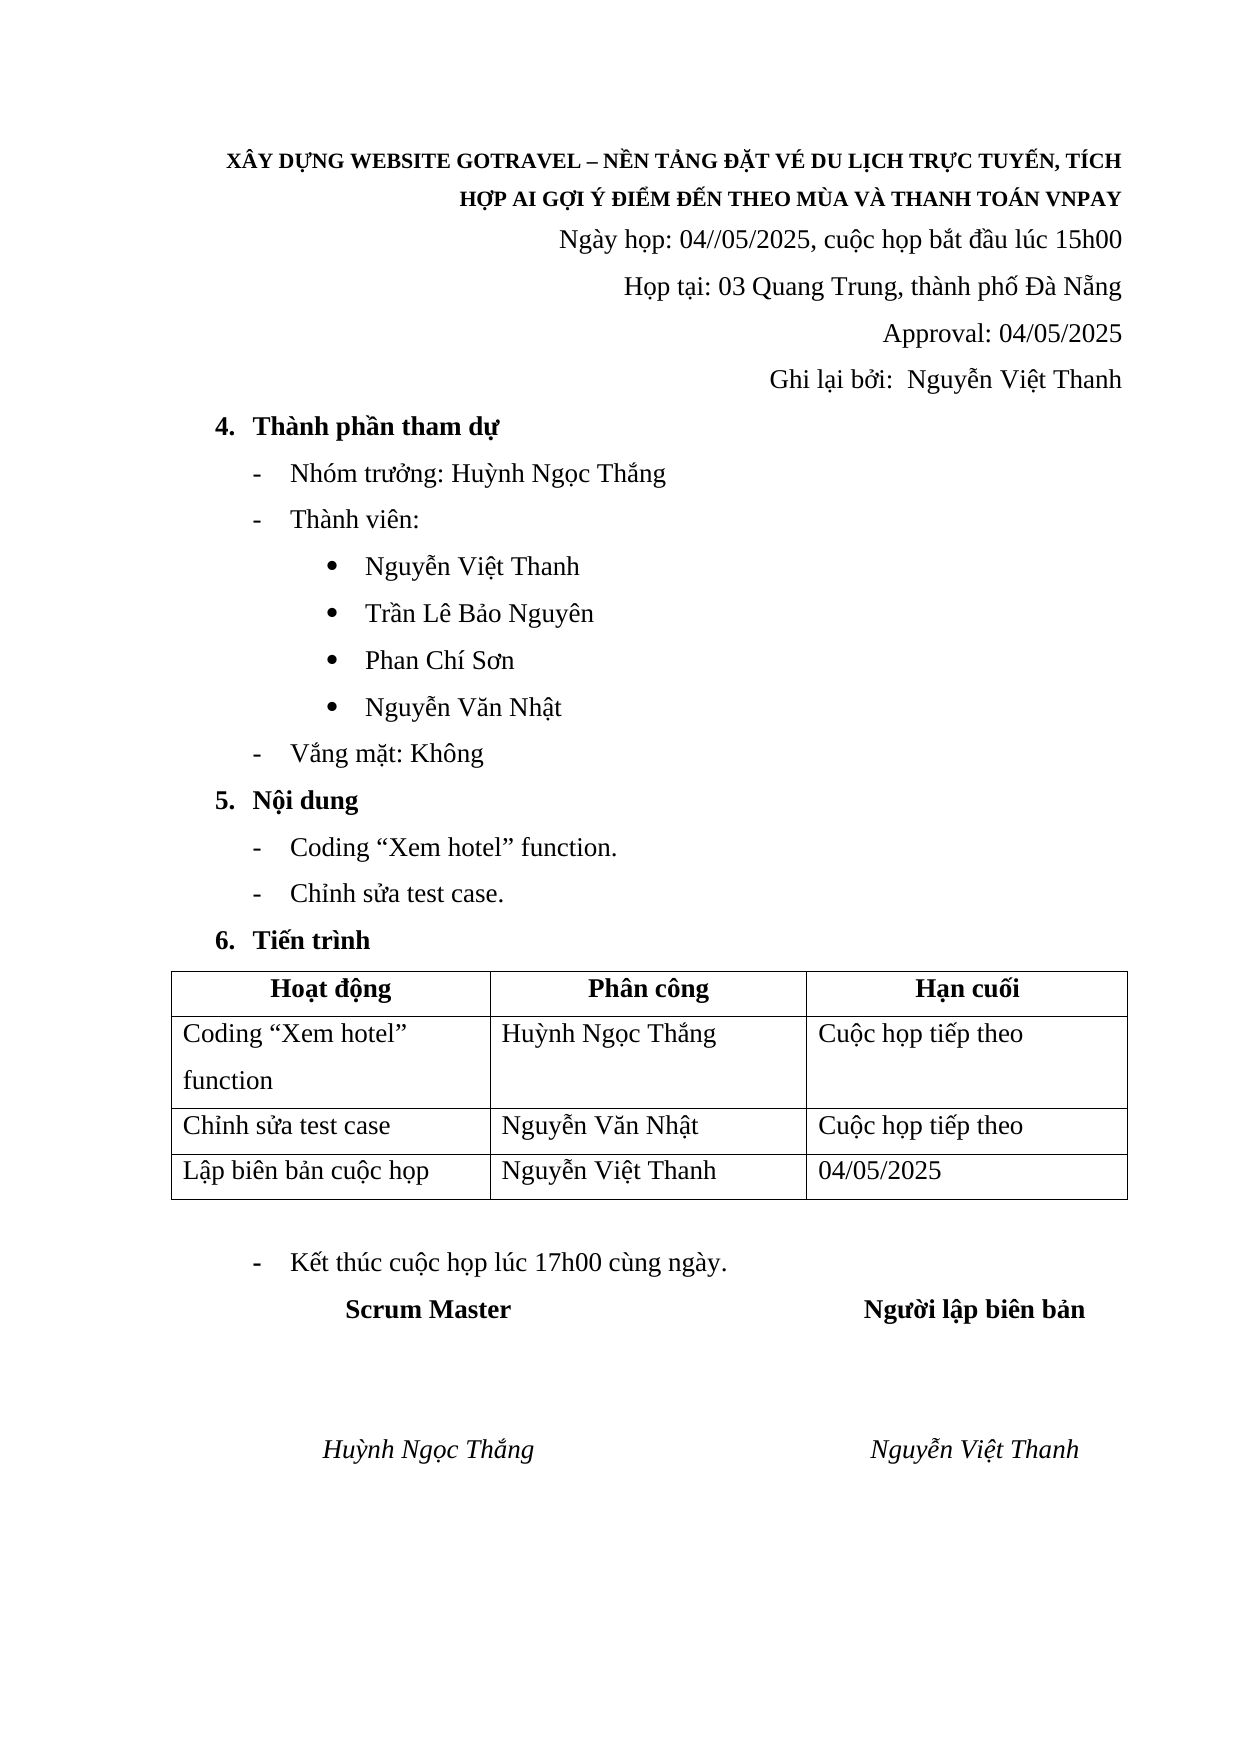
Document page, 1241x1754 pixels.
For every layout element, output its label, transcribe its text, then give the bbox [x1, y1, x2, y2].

list Kết thúc cuộc họp lúc 17h00 cùng ngày. [252, 1246, 1122, 1278]
table_cell Coding “Xem hotel” function [172, 1017, 490, 1108]
list Scrum Master Người lập biên bản [290, 1293, 1122, 1324]
list Coding “Xem hotel” function. [252, 831, 1122, 862]
table_header Phân công [491, 972, 806, 1016]
text Họp tại: 03 Quang Trung, thành phố Đà Nẵng [177, 270, 1122, 301]
table_cell Chỉnh sửa test case [172, 1109, 490, 1153]
table_cell Lập biên bản cuộc họp [172, 1155, 490, 1199]
table_header Hạn cuối [807, 972, 1127, 1016]
table_cell Cuộc họp tiếp theo [807, 1017, 1127, 1108]
list Nội dung [215, 784, 1122, 815]
list Chỉnh sửa test case. [252, 877, 1122, 909]
list Huỳnh Ngọc Thắng Nguyễn Việt Thanh [290, 1433, 1122, 1464]
table_cell Nguyễn Việt Thanh [491, 1155, 806, 1199]
text Approval: 04/05/2025 [177, 317, 1122, 348]
list Nhóm trưởng: Huỳnh Ngọc Thắng [252, 457, 1122, 488]
list Trần Lê Bảo Nguyên [327, 597, 1122, 628]
text XÂY DỰNG WEBSITE GOTRAVEL – NỀN TẢNG ĐẶT VÉ DU LỊCH TRỰC TUYẾN, TÍCH HỢP AI GỢI Ý ĐIỂM ĐẾN THEO MÙA VÀ THANH TOÁN VNPAY [177, 148, 1122, 211]
table_cell 04/05/2025 [807, 1155, 1127, 1199]
list Nguyễn Văn Nhật [327, 691, 1122, 722]
list Thành phần tham dự [215, 410, 1122, 441]
table_header Hoạt động [172, 972, 490, 1016]
text Ghi lại bởi: Nguyễn Việt Thanh [177, 363, 1122, 394]
list Nguyễn Việt Thanh [327, 550, 1122, 581]
table_cell Cuộc họp tiếp theo [807, 1109, 1127, 1153]
table_cell Huỳnh Ngọc Thắng [491, 1017, 806, 1108]
list Thành viên: [252, 503, 1122, 534]
list Phan Chí Sơn [327, 644, 1122, 675]
table_cell Nguyễn Văn Nhật [491, 1109, 806, 1153]
text Ngày họp: 04//05/2025, cuộc họp bắt đầu lúc 15h00 [177, 223, 1122, 254]
list Vắng mặt: Không [252, 737, 1122, 769]
list Tiến trình [215, 924, 1122, 955]
